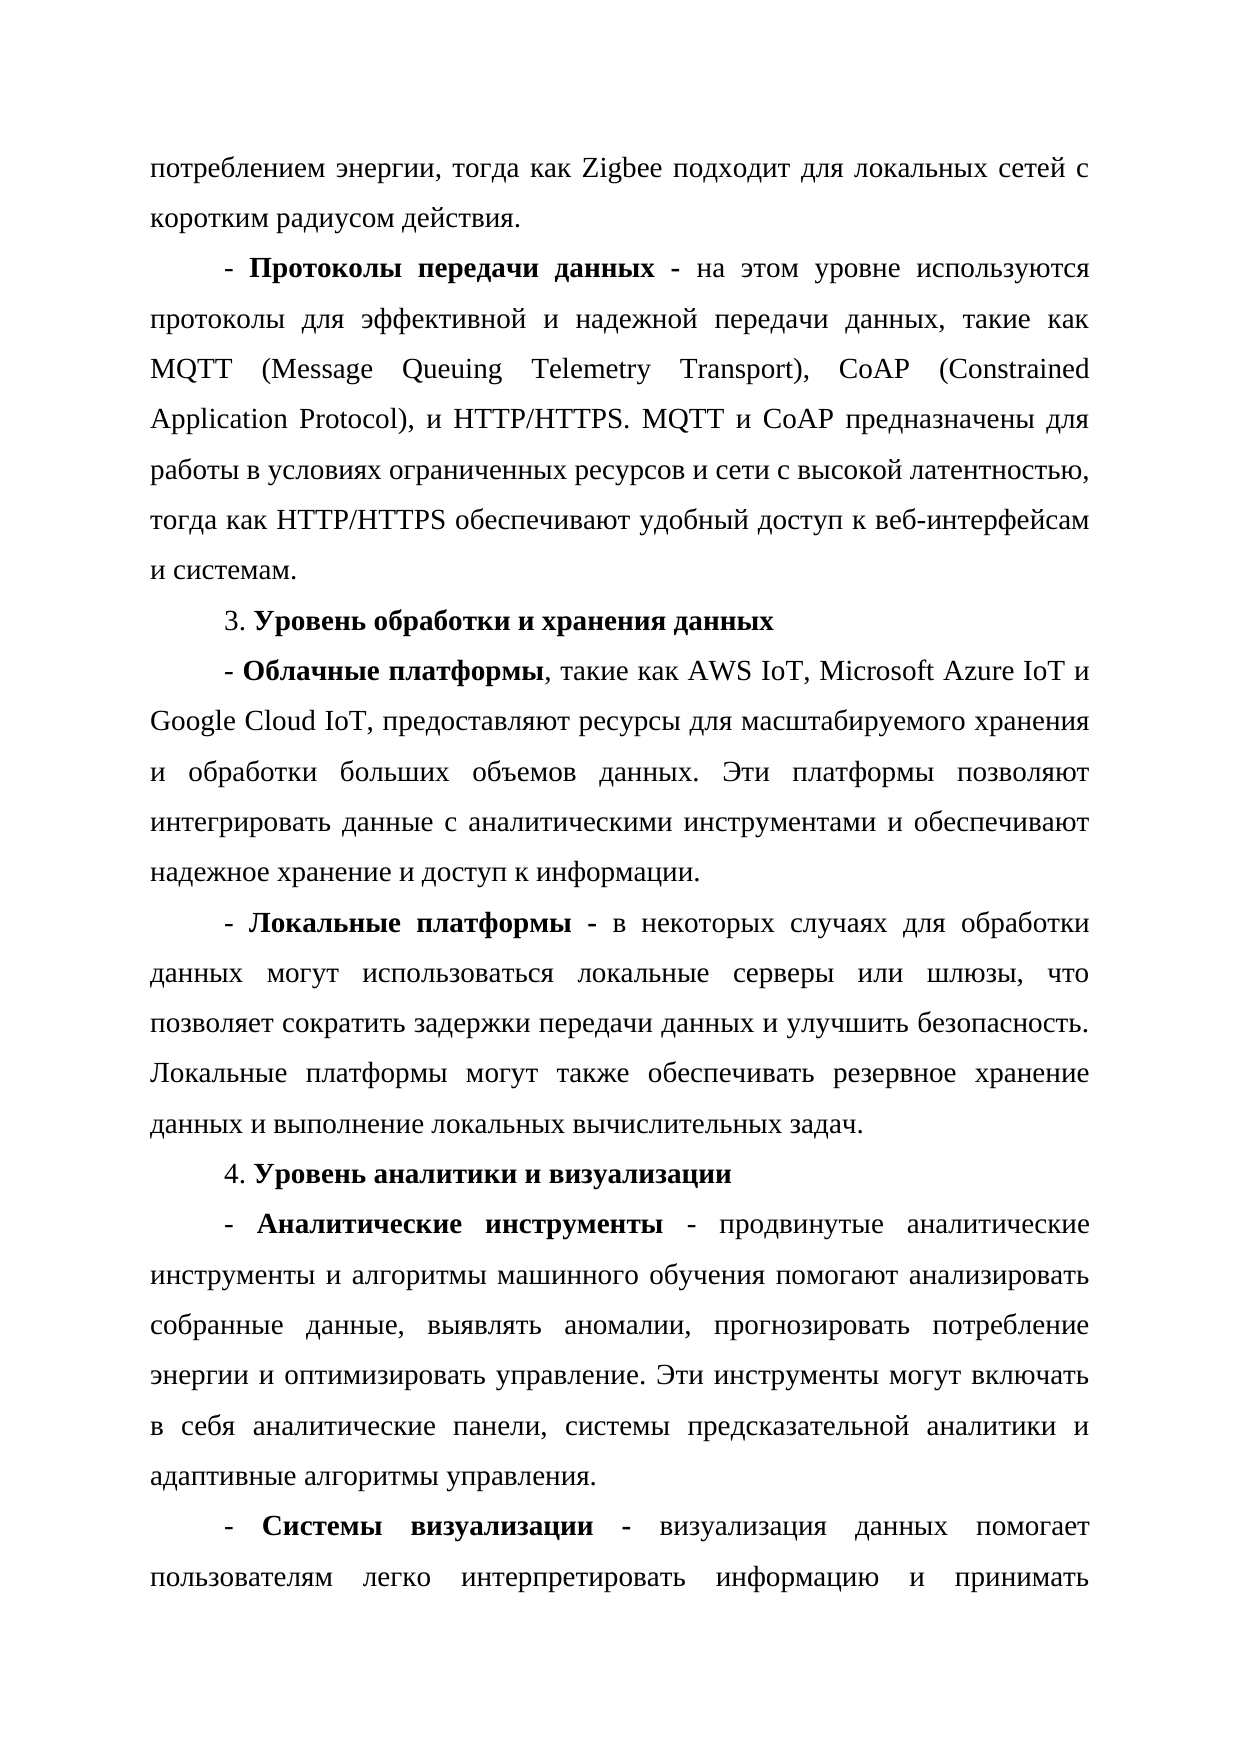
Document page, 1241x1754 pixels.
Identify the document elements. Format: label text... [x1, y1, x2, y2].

text - Протоколы передачи данных - на этом уровне используются протоколы для эффективной и надежной передачи данных, такие как MQTT (Message Queuing Telemetry Transport), CoAP (Constrained Application Protocol), и HTTP/HTTPS. MQTT и CoAP предназначены для работы в условиях ограниченных ресурсов и сети с высокой латентностью, тогда как HTTP/HTTPS обеспечивают удобный доступ к веб-интерфейсам и системам. [150, 251, 1090, 586]
text - Локальные платформы - в некоторых случаях для обработки данных могут использоваться локальные серверы или шлюзы, что позволяет сократить задержки передачи данных и улучшить безопасность. Локальные платформы могут также обеспечивать резервное хранение данных и выполнение локальных вычислительных задач. [150, 905, 1090, 1139]
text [150, 1508, 1090, 1592]
text 4. Уровень аналитики и визуализации [150, 1156, 1090, 1190]
text - Аналитические инструменты - продвинутые аналитические инструменты и алгоритмы машинного обучения помогают анализировать собранные данные, выявлять аномалии, прогнозировать потребление энергии и оптимизировать управление. Эти инструменты могут включать в себя аналитические панели, системы предсказательной аналитики и адаптивные алгоритмы управления. [150, 1207, 1090, 1492]
text - Облачные платформы, такие как AWS IoT, Microsoft Azure IoT и Google Cloud IoT, предоставляют ресурсы для масштабируемого хранения и обработки больших объемов данных. Эти платформы позволяют интегрировать данные с аналитическими инструментами и обеспечивают надежное хранение и доступ к информации. [150, 653, 1090, 888]
text 3. Уровень обработки и хранения данных [150, 603, 1090, 636]
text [150, 150, 1090, 234]
